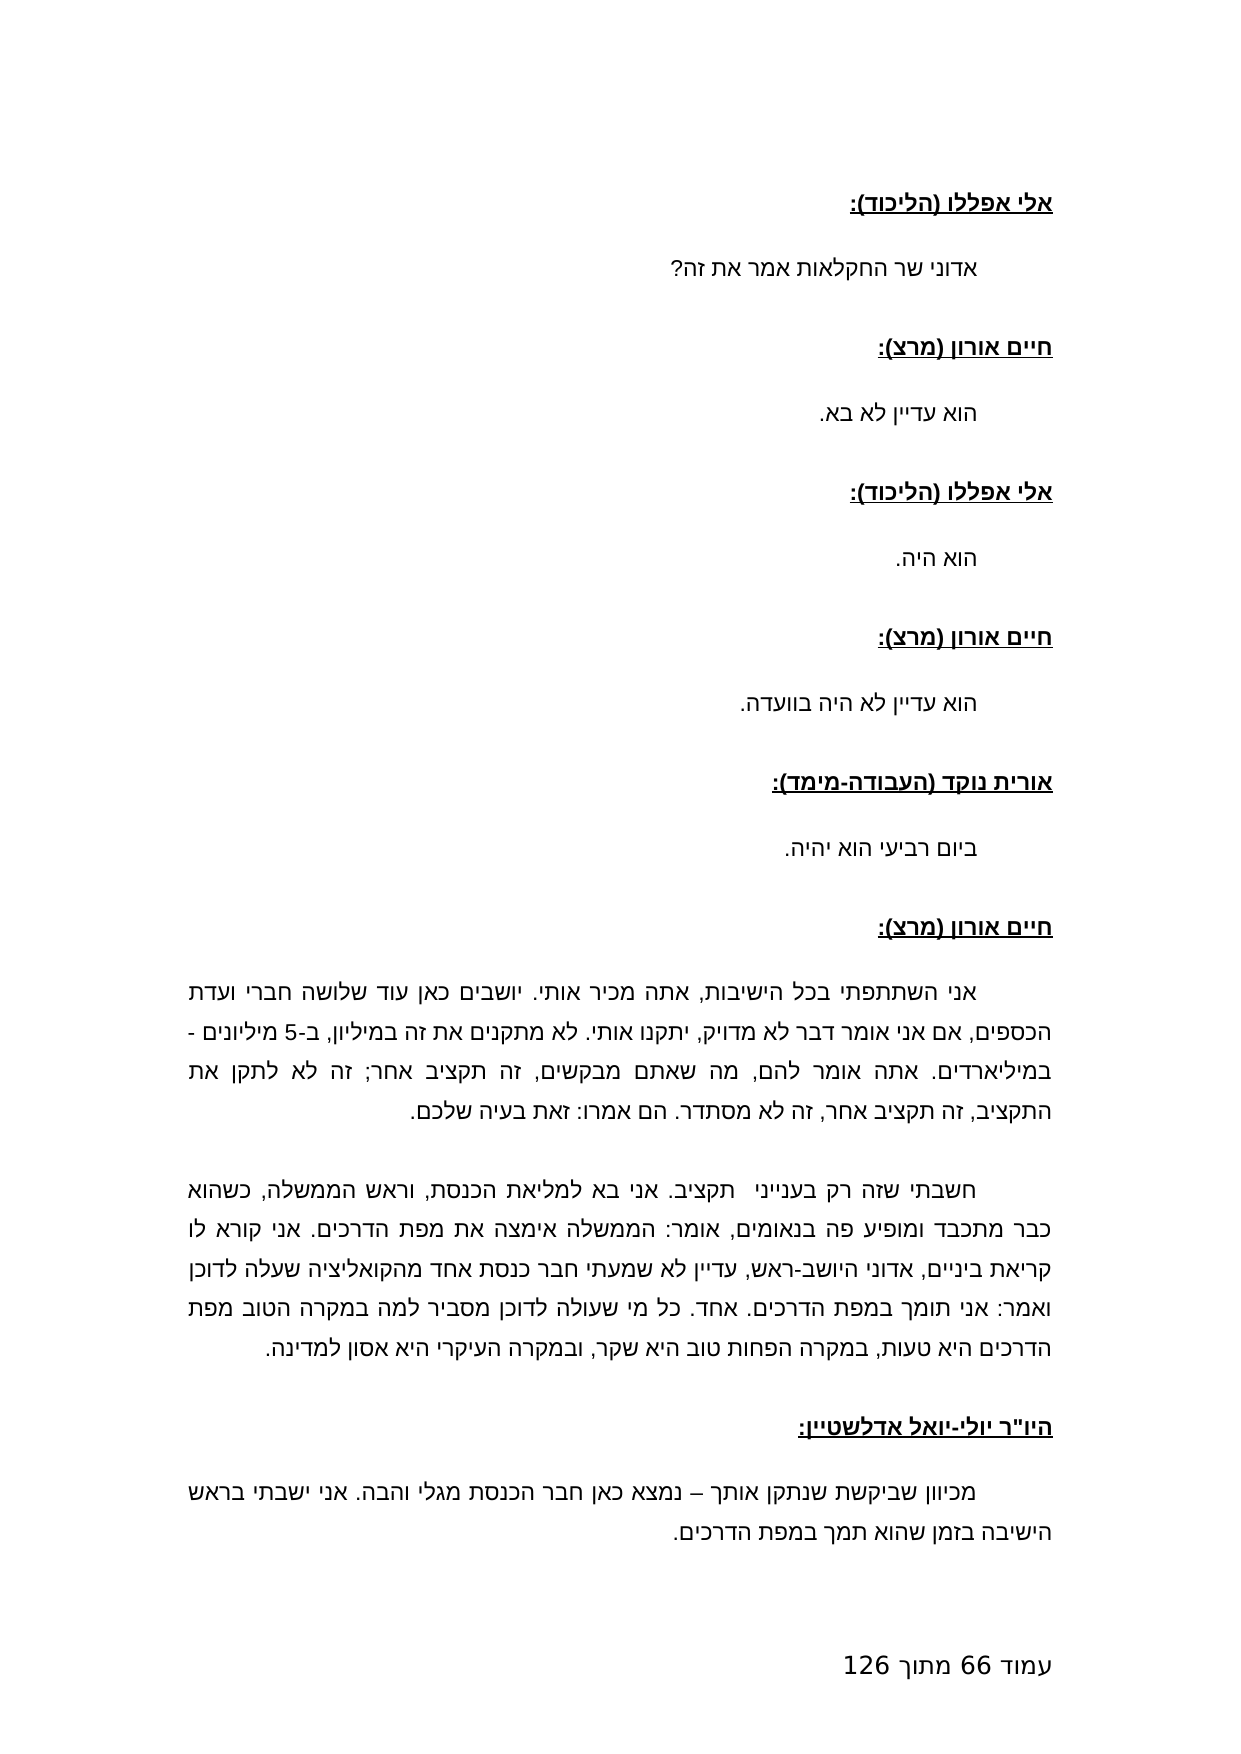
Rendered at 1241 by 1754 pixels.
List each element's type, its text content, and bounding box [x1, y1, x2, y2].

text הוא עדיין לא בא. [187, 400, 1053, 426]
text אדוני שר החקלאות אמר את זה? [187, 255, 1053, 282]
text אני השתתפתי בכל הישיבות, אתה מכיר אותי. יושבים כאן עוד שלושה חברי ועדת הכספים, אם אני אומר דבר לא מדויק, יתקנו אותי. לא מתקנים את זה במיליון, ב-5 מיליונים - במיליארדים. אתה אומר להם, מה שאתם מבקשים, זה תקציב אחר; זה לא לתקן את התקציב, זה תקציב אחר, זה לא מסתדר. הם אמרו: זאת בעיה שלכם. [187, 979, 1053, 1124]
text היו"ר יולי-יואל אדלשטיין: [187, 1413, 1053, 1440]
text מכיוון שביקשת שנתקן אותך – נמצא כאן חבר הכנסת מגלי והבה. אני ישבתי בראש הישיבה בזמן שהוא תמך במפת הדרכים. [187, 1479, 1053, 1545]
text אורית נוקד (העבודה-מימד): [187, 769, 1053, 795]
text הוא היה. [187, 545, 1053, 571]
text אלי אפללו (הליכוד): [187, 189, 1053, 216]
text חיים אורון (מרצ): [187, 334, 1053, 361]
text חשבתי שזה רק בענייני תקציב. אני בא למליאת הכנסת, וראש הממשלה, כשהוא כבר מתכבד ומופיע פה בנאומים, אומר: הממשלה אימצה את מפת הדרכים. אני קורא לו קריאת ביניים, אדוני היושב-ראש, עדיין לא שמעתי חבר כנסת אחד מהקואליציה שעלה לדוכן ואמר: אני תומך במפת הדרכים. אחד. כל מי שעולה לדוכן מסביר למה במקרה הטוב מפת הדרכים היא טעות, במקרה הפחות טוב היא שקר, ובמקרה העיקרי היא אסון למדינה. [187, 1177, 1053, 1361]
text אלי אפללו (הליכוד): [187, 479, 1053, 505]
text ביום רביעי הוא יהיה. [187, 834, 1053, 861]
text חיים אורון (מרצ): [187, 913, 1053, 940]
text הוא עדיין לא היה בוועדה. [187, 690, 1053, 716]
text חיים אורון (מרצ): [187, 624, 1053, 650]
